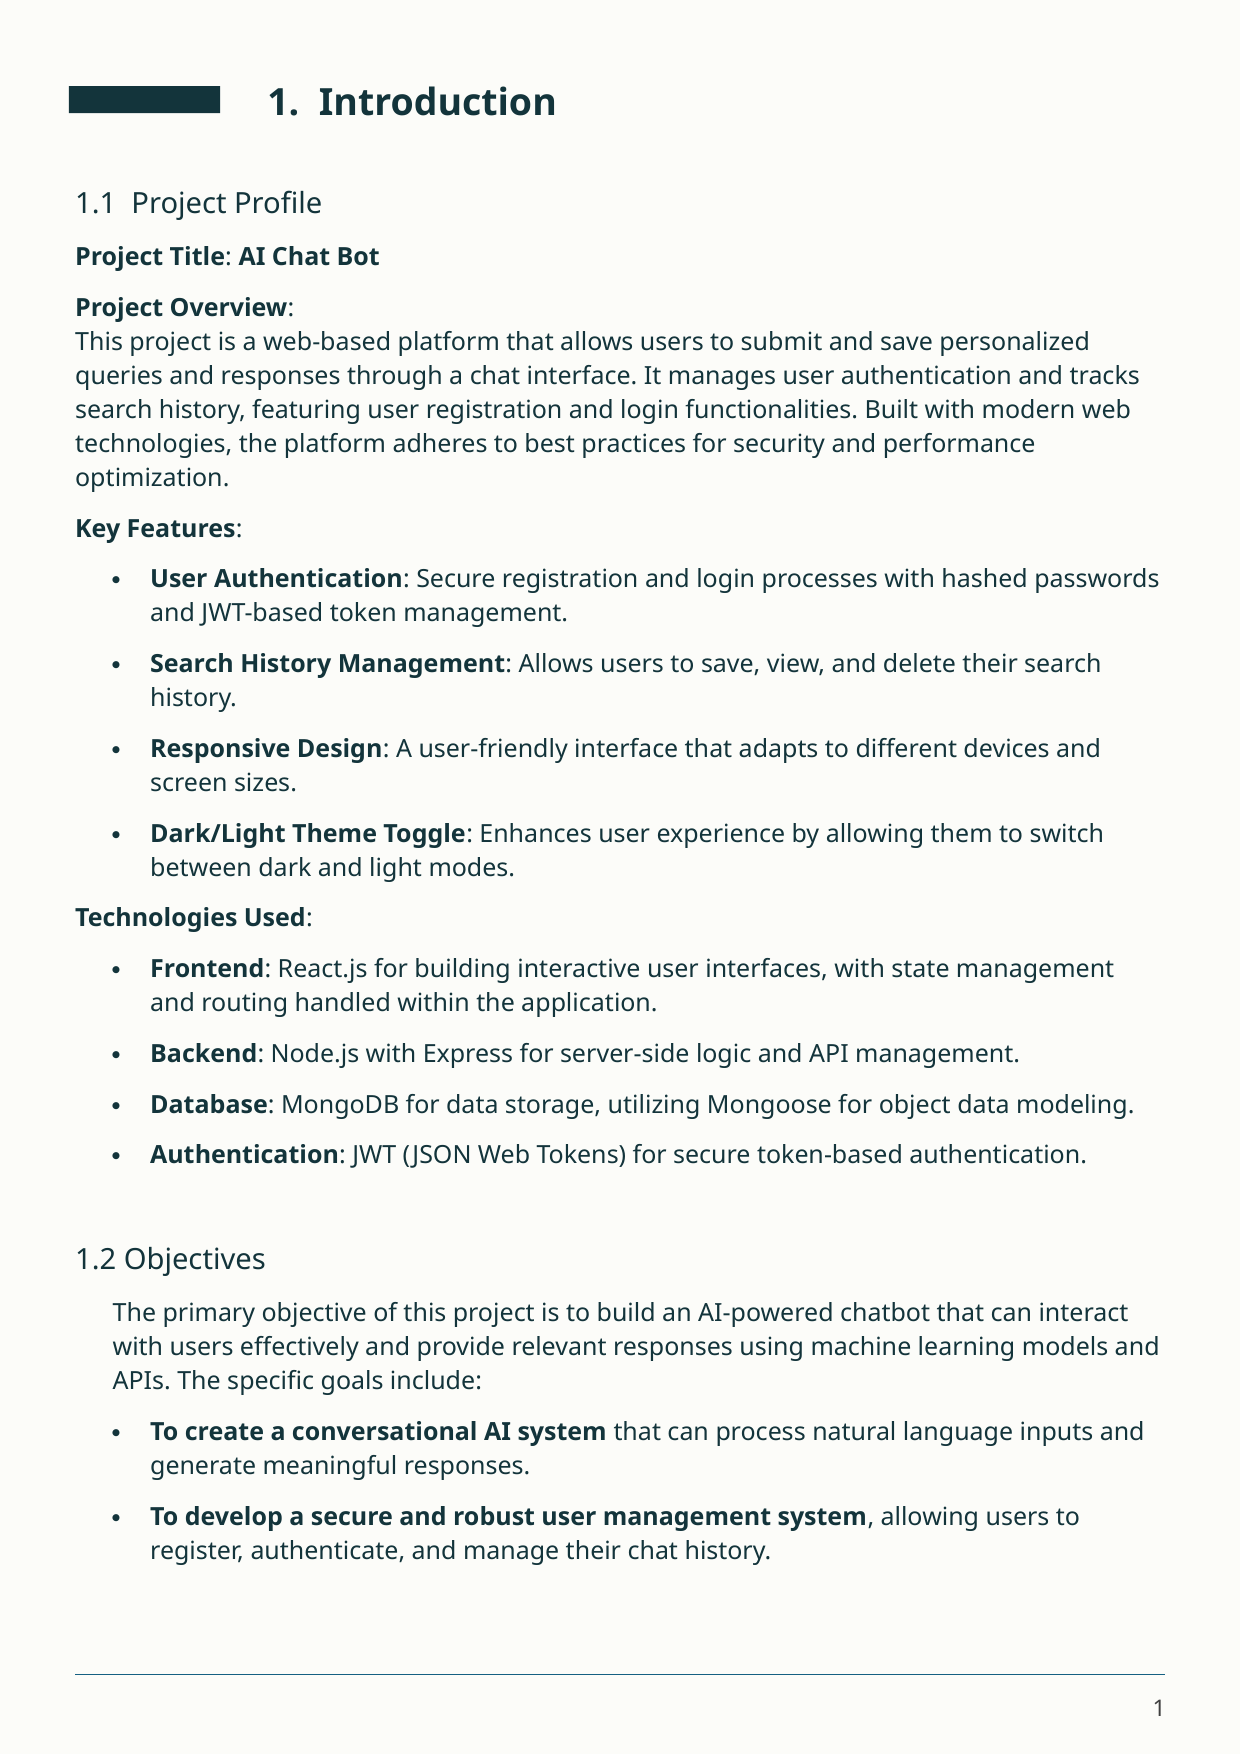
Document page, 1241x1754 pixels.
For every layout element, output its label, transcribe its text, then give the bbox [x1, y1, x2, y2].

list To create a conversational AI system that can process natural language inputs and generate meaningful responses. [112, 1414, 1165, 1482]
text Technologies Used: [75, 900, 1165, 934]
text Key Features: [75, 510, 1165, 544]
text 1.2 Objectives [75, 1238, 1165, 1278]
list User Authentication: Secure registration and login processes with hashed passwords and JWT-based token management. [112, 561, 1165, 629]
list Search History Management: Allows users to save, view, and delete their search history. [112, 646, 1165, 714]
list Frontend: React.js for building interactive user interfaces, with state management and routing handled within the application. [112, 951, 1165, 1019]
text Project Title: AI Chat Bot [75, 238, 1165, 272]
text Project Overview: This project is a web-based platform that allows users to submit and save personalized queries and responses through a chat interface. It manages user authentication and tracks search history, featuring user registration and login functionalities. Built with modern web technologies, the platform adheres to best practices for security and performance optimization. [75, 289, 1165, 493]
list Database: MongoDB for data storage, utilizing Mongoose for object data modeling. [112, 1086, 1165, 1120]
list Backend: Node.js with Express for server-side logic and API management. [112, 1036, 1165, 1070]
list To develop a secure and robust user management system, allowing users to register, authenticate, and manage their chat history. [112, 1498, 1165, 1567]
list Authentication: JWT (JSON Web Tokens) for secure token-based authentication. [112, 1137, 1165, 1171]
list Responsive Design: A user-friendly interface that adapts to different devices and screen sizes. [112, 731, 1165, 799]
list Dark/Light Theme Toggle: Enhances user experience by allowing them to switch between dark and light modes. [112, 815, 1165, 883]
text The primary objective of this project is to build an AI-powered chatbot that can interact with users effectively and provide relevant responses using machine learning models and APIs. The specific goals include: [112, 1295, 1165, 1397]
list 1. Introduction [150, 75, 1165, 126]
text 1.1 Project Profile [75, 182, 1165, 222]
